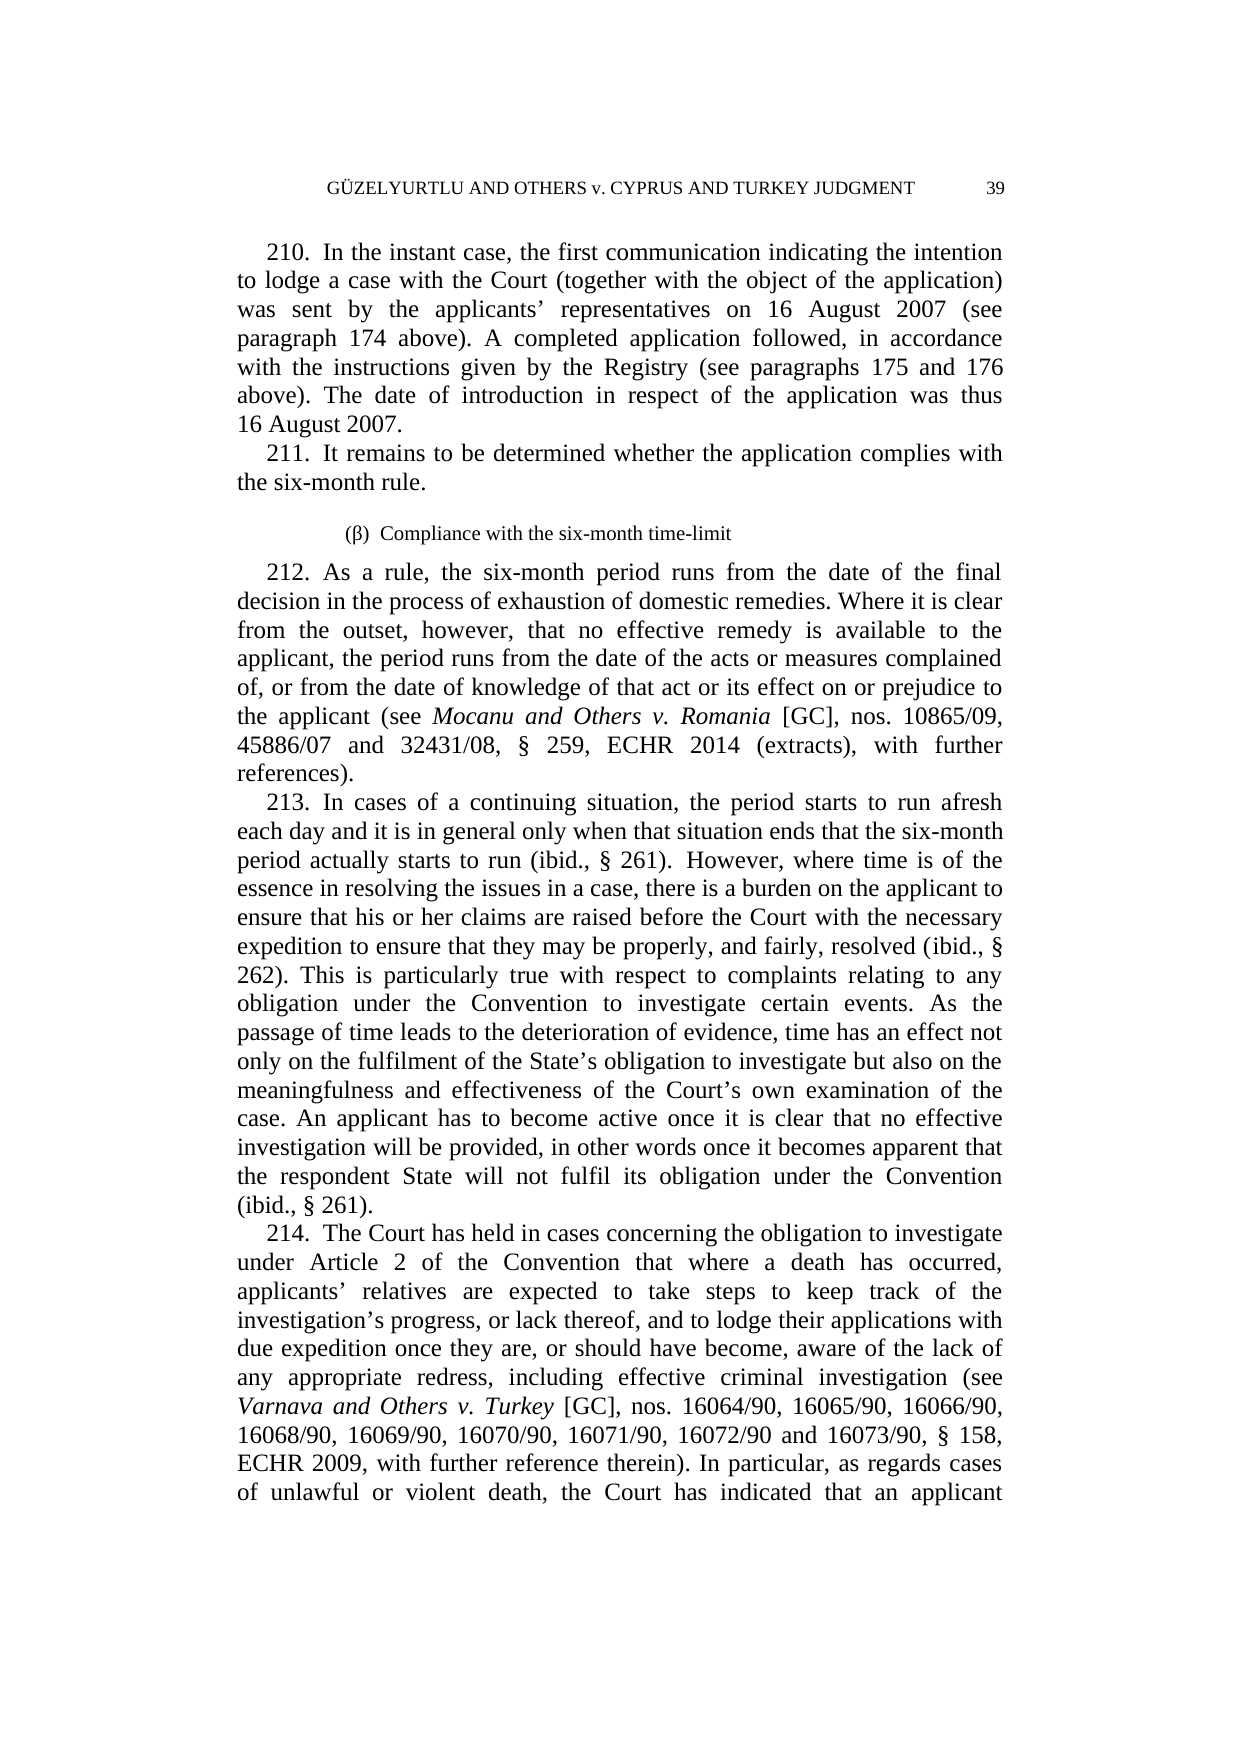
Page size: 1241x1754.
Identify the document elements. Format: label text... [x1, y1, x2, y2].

text 213. In cases of a continuing situation, the period starts to run afresh each day and it is in general only when that situation ends that the six-month period actually starts to run (ibid., § 261). However, where time is of the essence in resolving the issues in a case, there is a burden on the applicant to ensure that his or her claims are raised before the Court with the necessary expedition to ensure that they may be properly, and fairly, resolved (ibid., § 262). This is particularly true with respect to complaints relating to any obligation under the Convention to investigate certain events. As the passage of time leads to the deterioration of evidence, time has an effect not only on the fulfilment of the State’s obligation to investigate but also on the meaningfulness and effectiveness of the Court’s own examination of the case. An applicant has to become active once it is clear that no effective investigation will be provided, in other words once it becomes apparent that the respondent State will not fulfil its obligation under the Convention (ibid., § 261). [237, 787, 1003, 1218]
text 211. It remains to be determined whether the application complies with the six-month rule. [237, 438, 1003, 496]
text 210. In the instant case, the first communication indicating the intention to lodge a case with the Court (together with the object of the application) was sent by the applicants’ representatives on 16 August 2007 (see paragraph 174 above). A completed application followed, in accordance with the instructions given by the Registry (see paragraphs 175 and 176 above). The date of introduction in respect of the application was thus 16 August 2007. [237, 237, 1003, 438]
text 212. As a rule, the six-month period runs from the date of the final decision in the process of exhaustion of domestic remedies. Where it is clear from the outset, however, that no effective remedy is available to the applicant, the period runs from the date of the acts or measures complained of, or from the date of knowledge of that act or its effect on or prejudice to the applicant (see Mocanu and Others v. Romania [GC], nos. 10865/09, 45886/07 and 32431/08, § 259, ECHR 2014 (extracts), with further references). [237, 557, 1003, 787]
subtitle (β) Compliance with the six-month time-limit [345, 521, 1003, 545]
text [237, 1218, 1003, 1506]
